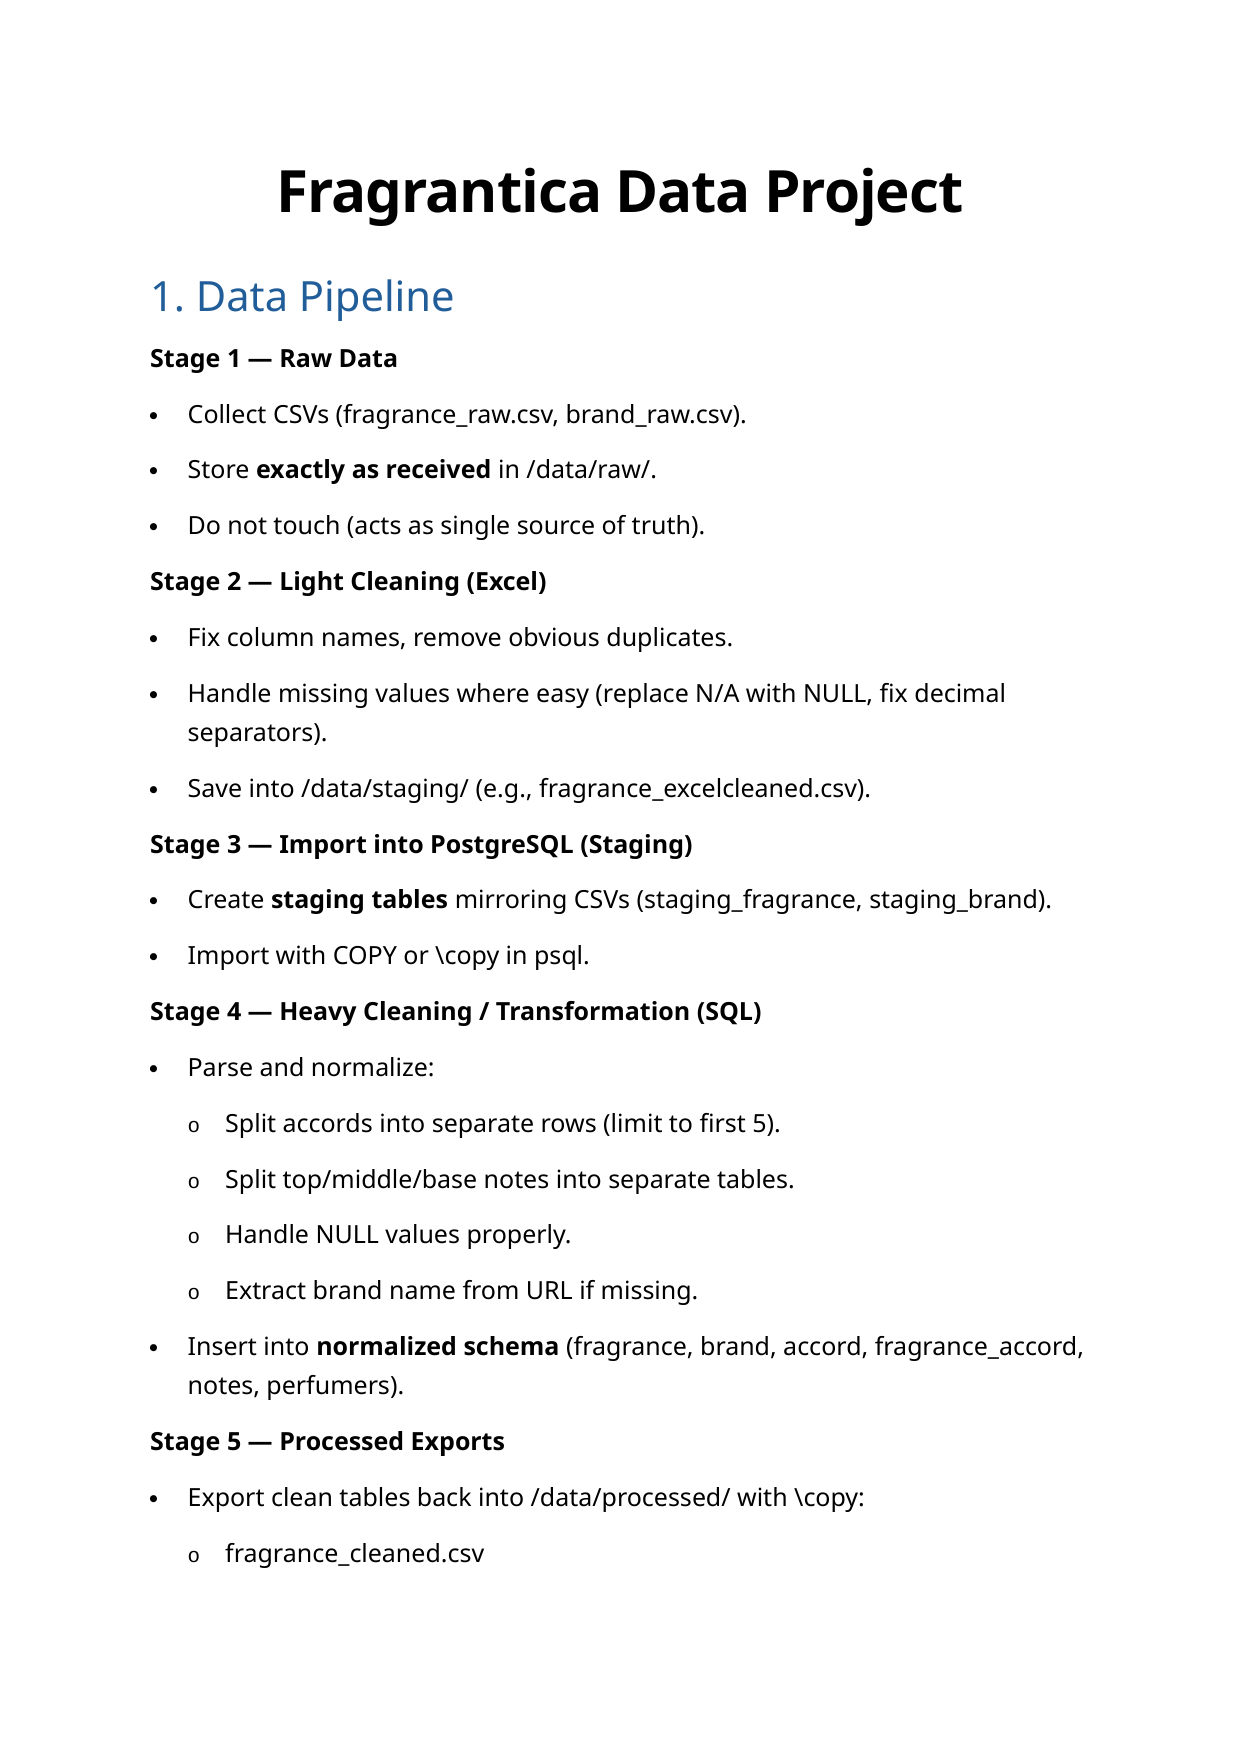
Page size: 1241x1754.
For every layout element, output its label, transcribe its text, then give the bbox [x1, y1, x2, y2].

text Stage 3 — Import into PostgreSQL (Staging) [150, 826, 1090, 860]
text Stage 2 — Light Cleaning (Excel) [150, 564, 1090, 598]
list fragrance_cleaned.csv [187, 1536, 1090, 1569]
list Split accords into separate rows (limit to first 5). [187, 1106, 1090, 1139]
list Fix column names, remove obvious duplicates. [150, 620, 1090, 654]
list Export clean tables back into /data/processed/ with \copy: [150, 1480, 1090, 1514]
list Collect CSVs (fragrance_raw.csv, brand_raw.csv). [150, 396, 1090, 430]
subtitle 1. Data Pipeline [150, 267, 1090, 324]
title Fragrantica Data Project [150, 150, 1090, 229]
list Import with COPY or \copy in psql. [150, 938, 1090, 972]
list Extract brand name from URL if missing. [187, 1273, 1090, 1307]
list Create staging tables mirroring CSVs (staging_fragrance, staging_brand). [150, 882, 1090, 916]
list Do not touch (acts as single source of truth). [150, 508, 1090, 542]
list Store exactly as received in /data/raw/. [150, 452, 1090, 486]
text Stage 5 — Processed Exports [150, 1424, 1090, 1458]
list Split top/middle/base notes into separate tables. [187, 1161, 1090, 1195]
list Parse and normalize: [150, 1050, 1090, 1084]
list Handle missing values where easy (replace N/A with NULL, fix decimal separators). [150, 676, 1090, 749]
list Handle NULL values properly. [187, 1217, 1090, 1251]
text Stage 4 — Heavy Cleaning / Transformation (SQL) [150, 994, 1090, 1028]
list Insert into normalized schema (fragrance, brand, accord, fragrance_accord, notes, perfumers). [150, 1329, 1090, 1402]
text Stage 1 — Raw Data [150, 341, 1090, 374]
list Save into /data/staging/ (e.g., fragrance_excelcleaned.csv). [150, 771, 1090, 804]
